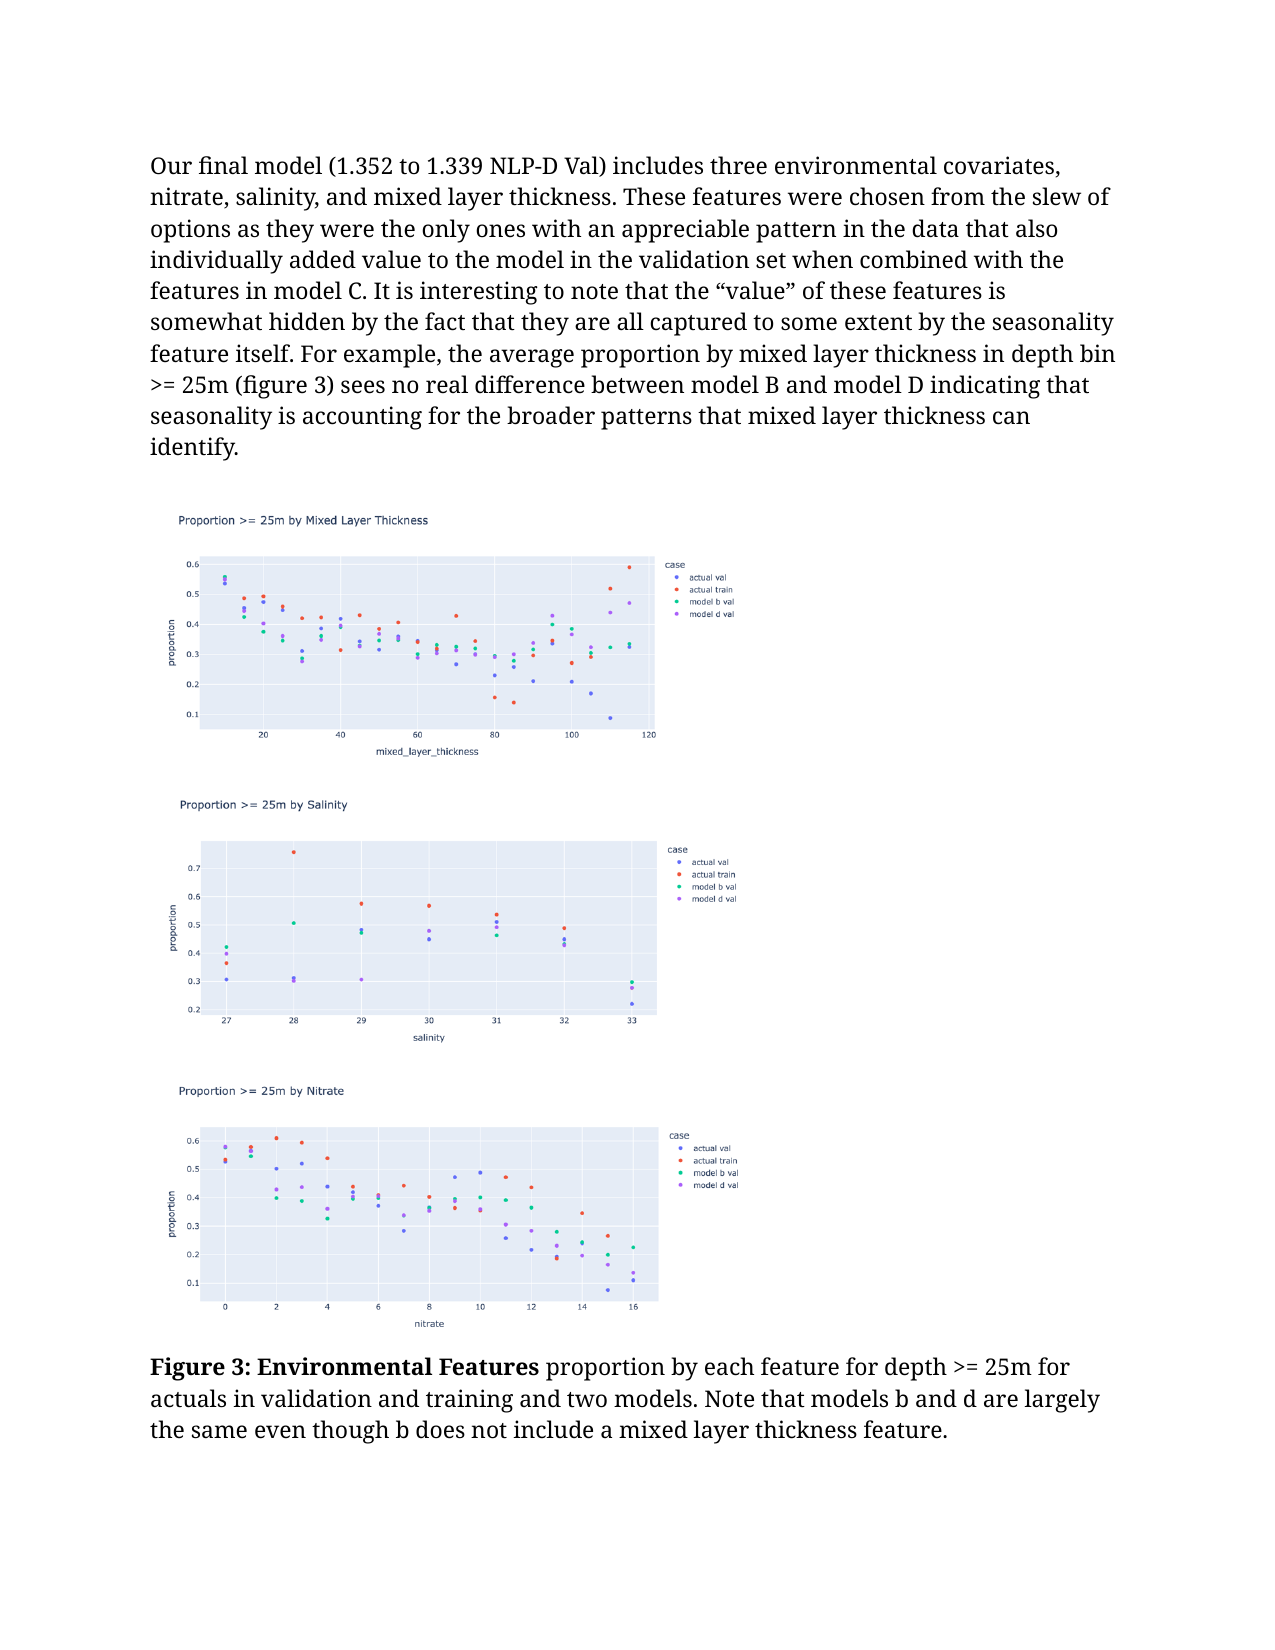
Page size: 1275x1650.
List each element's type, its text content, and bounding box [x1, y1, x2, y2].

text Our final model (1.352 to 1.339 NLP-D Val) includes three environmental covariates, nitrate, salinity, and mixed layer thickness. These features were chosen from the slew of options as they were the only ones with an appreciable pattern in the data that also individually added value to the model in the validation set when combined with the features in model C. It is interesting to note that the “value” of these features is somewhat hidden by the fact that they are all captured to some extent by the seasonality feature itself. For example, the average proportion by mixed layer thickness in depth bin >= 25m (figure 3) sees no real difference between model B and model D indicating that seasonality is accounting for the broader patterns that mixed layer thickness can identify. [150, 150, 1125, 462]
text Figure 3: Environmental Features proportion by each feature for depth >= 25m for actuals in validation and training and two models. Note that models b and d are largely the same even though b does not include a mixed layer thickness feature. [150, 1351, 1125, 1445]
picture [150, 493, 746, 1352]
